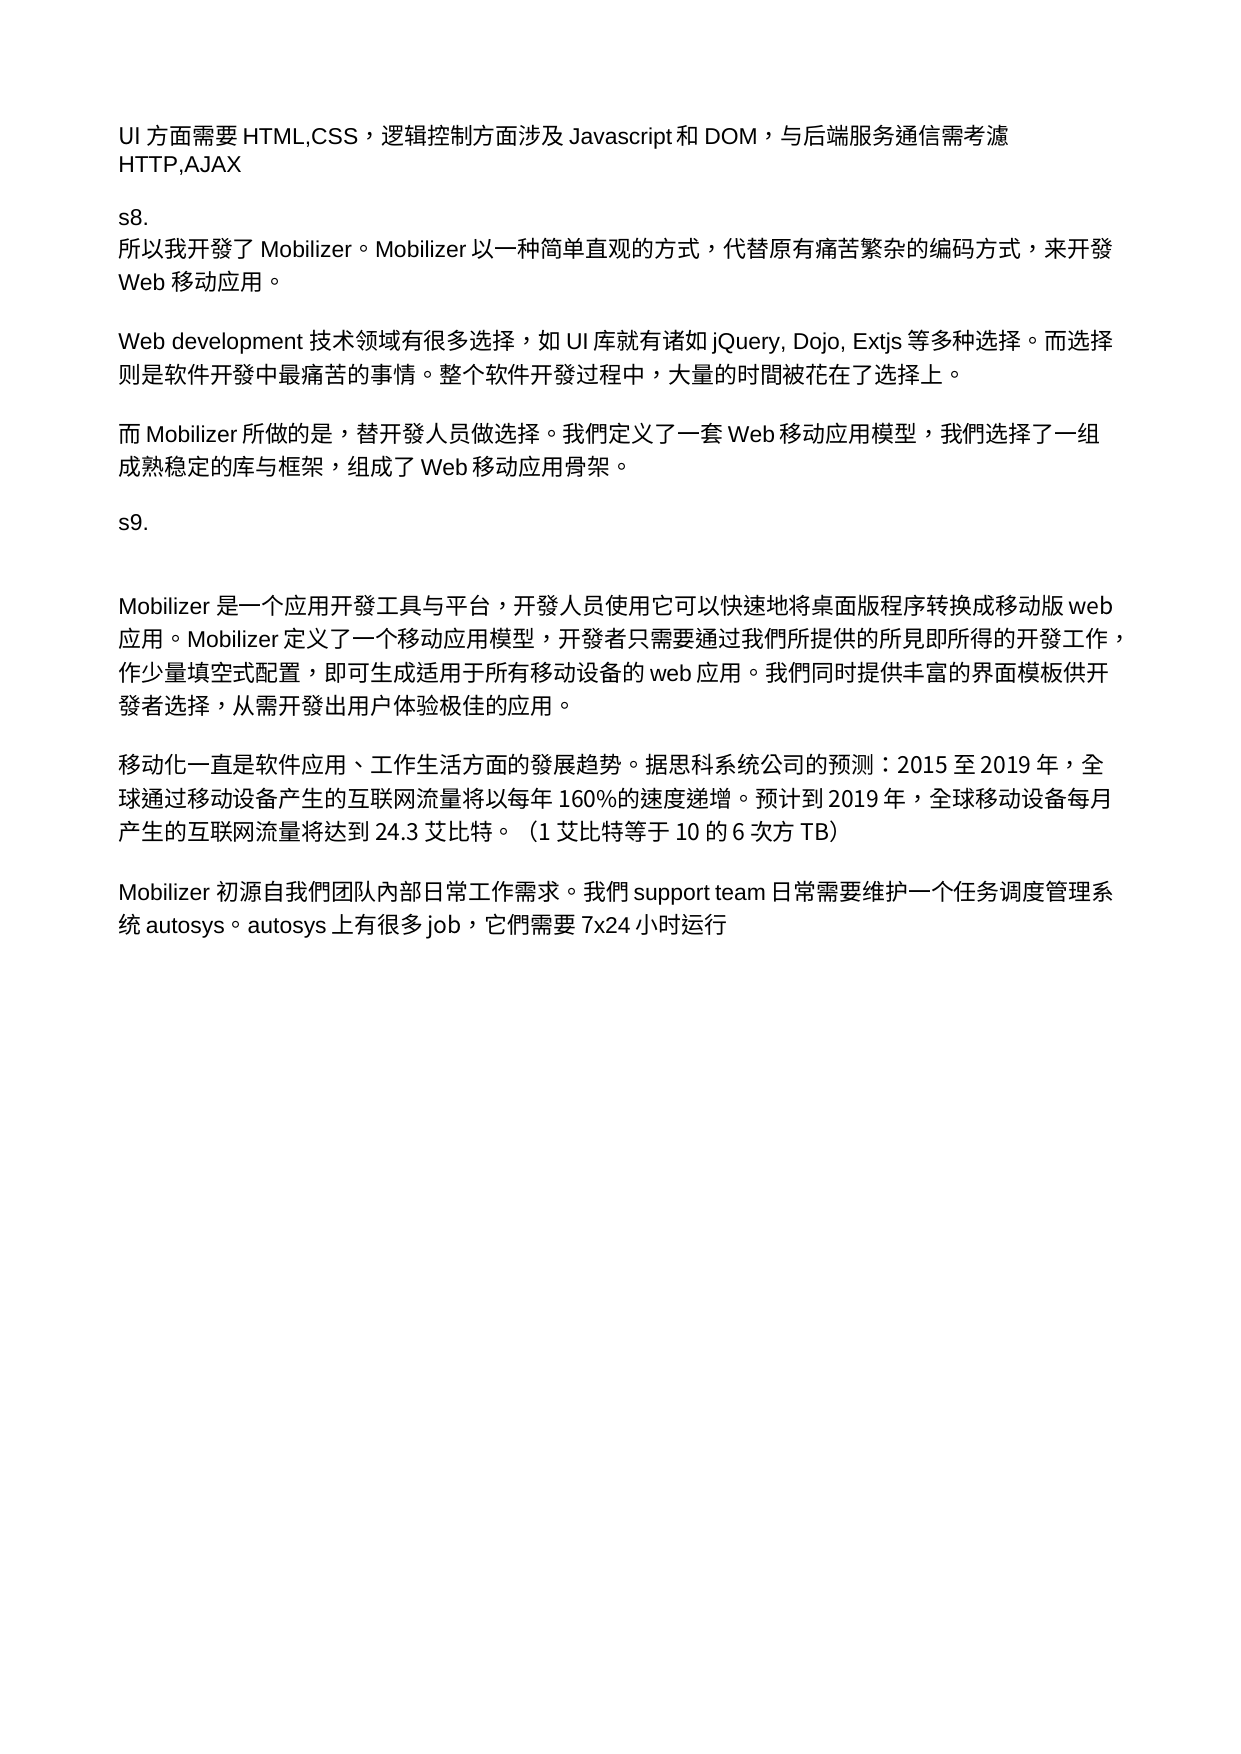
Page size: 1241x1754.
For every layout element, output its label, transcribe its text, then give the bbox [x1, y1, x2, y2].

text Mobilizer 初源自我們团队內部日常工作需求。我們support team日常需要维护一个任务调度管理系统autosys。autosys上有很多job，它們需要7x24小时运行 [118, 873, 1122, 940]
text UI方面需要HTML,CSS，逻辑控制方面涉及Javascript和DOM，与后端服务通信需考濾HTTP,AJAX [118, 118, 1122, 178]
text s8. [118, 204, 1122, 230]
text 所以我开發了Mobilizer。Mobilizer以一种简单直观的方式，代替原有痛苦繁杂的编码方式，来开發Web 移动应用。 [118, 230, 1122, 297]
text s9. [118, 509, 1122, 535]
text 而Mobilizer所做的是，替开發人员做选择。我們定义了一套Web移动应用模型，我們选择了一组成熟稳定的库与框架，组成了Web移动应用骨架。 [118, 416, 1122, 482]
text Web development 技术领域有很多选择，如UI库就有诸如jQuery, Dojo, Extjs等多种选择。而选择则是软件开發中最痛苦的事情。整个软件开發过程中，大量的时間被花在了选择上。 [118, 323, 1122, 390]
text 移动化一直是软件应用、工作生活方面的發展趋势。据思科系统公司的预测：2015至2019年，全球通过移动设备产生的互联网流量将以每年160%的速度递增。预计到2019年，全球移动设备每月产生的互联网流量将达到24.3艾比特。（1艾比特等于10的6次方TB） [118, 747, 1122, 847]
text Mobilizer 是一个应用开發工具与平台，开發人员使用它可以快速地将桌面版程序转换成移动版web应用。Mobilizer定义了一个移动应用模型，开發者只需要通过我們所提供的所見即所得的开發工作，作少量填空式配置，即可生成适用于所有移动设备的web应用。我們同时提供丰富的界面模板供开發者选择，从需开發出用户体验极佳的应用。 [118, 588, 1122, 721]
